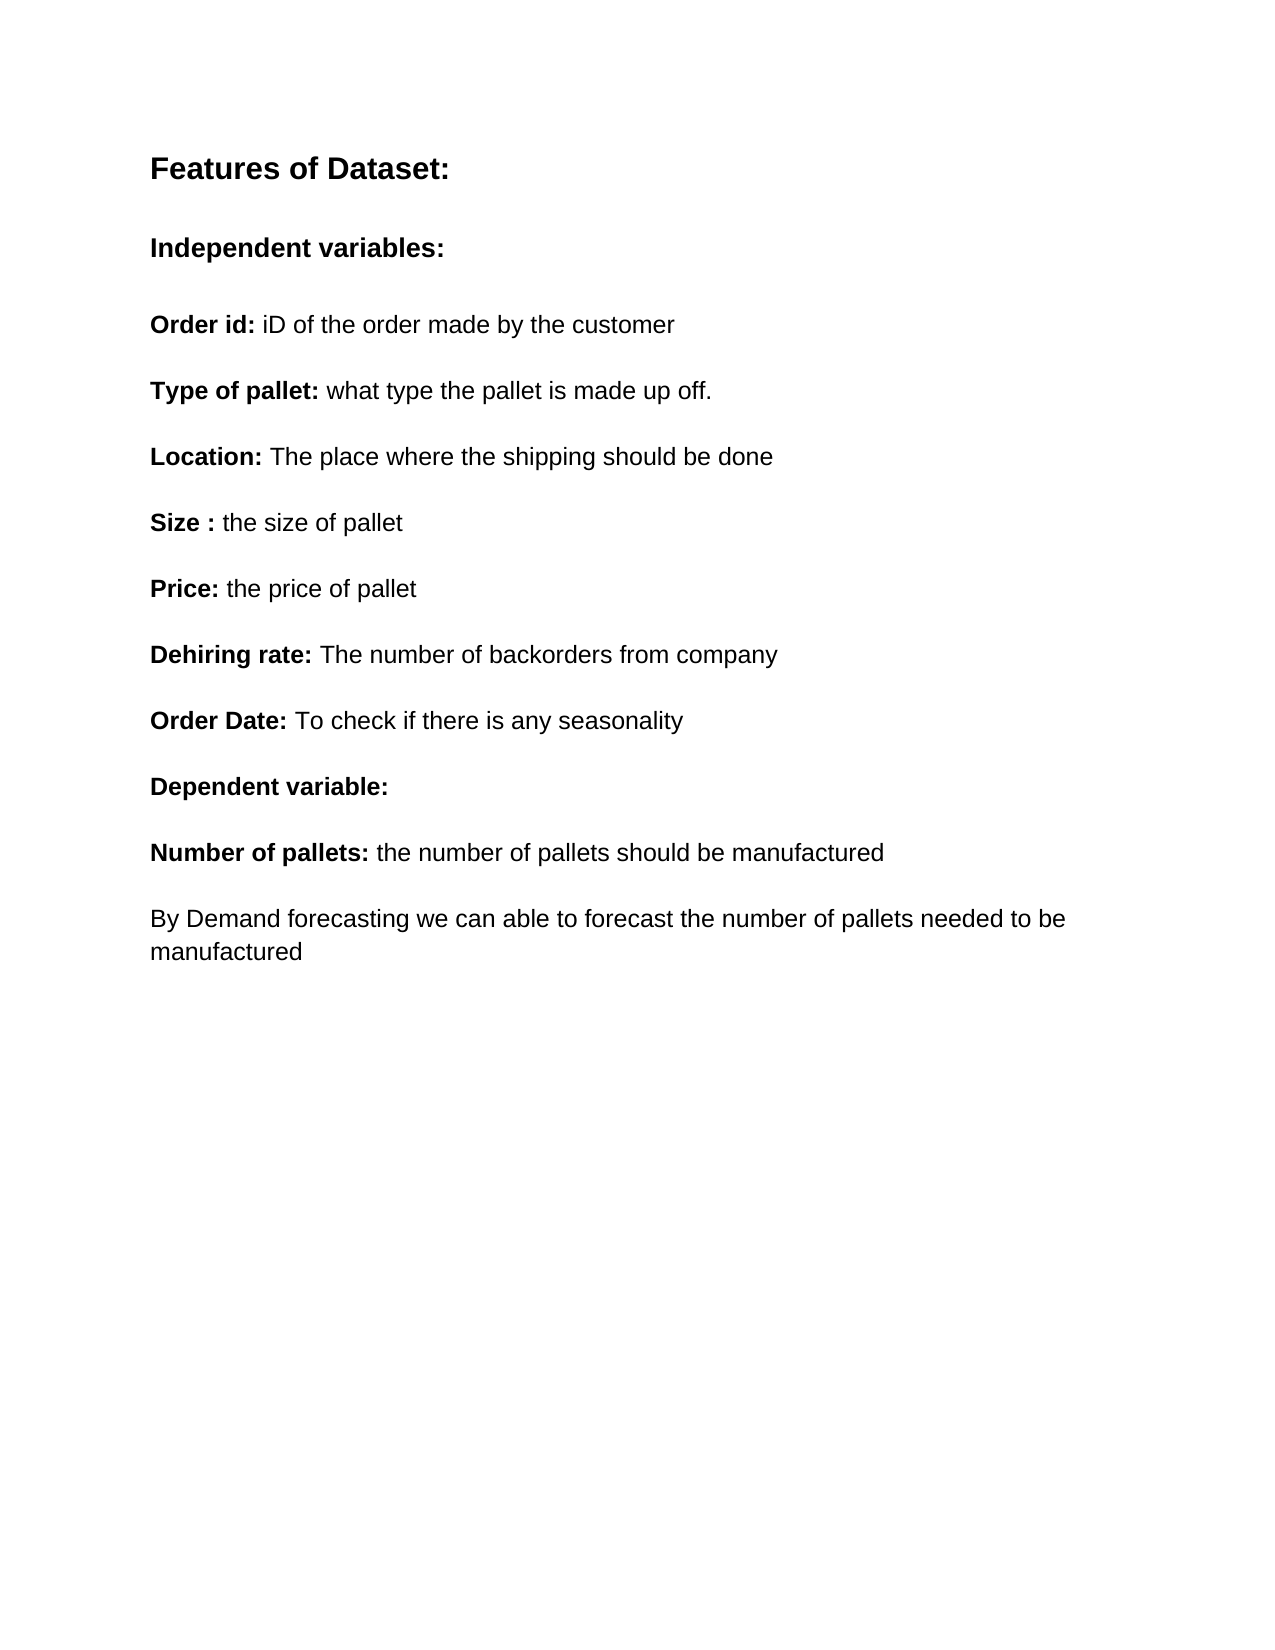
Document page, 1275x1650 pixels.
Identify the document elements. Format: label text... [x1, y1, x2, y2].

text Dependent variable: [150, 772, 1125, 801]
text Size : the size of pallet [150, 508, 1125, 537]
text Independent variables: [150, 232, 1125, 264]
text Type of pallet: what type the pallet is made up off. [150, 376, 1125, 404]
text Number of pallets: the number of pallets should be manufactured [150, 838, 1125, 867]
text Price: the price of pallet [150, 574, 1125, 603]
text Order id: iD of the order made by the customer [150, 310, 1125, 338]
text By Demand forecasting we can able to forecast the number of pallets needed to be manufactured [150, 904, 1125, 966]
text Location: The place where the shipping should be done [150, 442, 1125, 471]
text Features of Dataset: [150, 150, 1125, 186]
text Order Date: To check if there is any seasonality [150, 706, 1125, 735]
text Dehiring rate: The number of backorders from company [150, 640, 1125, 669]
